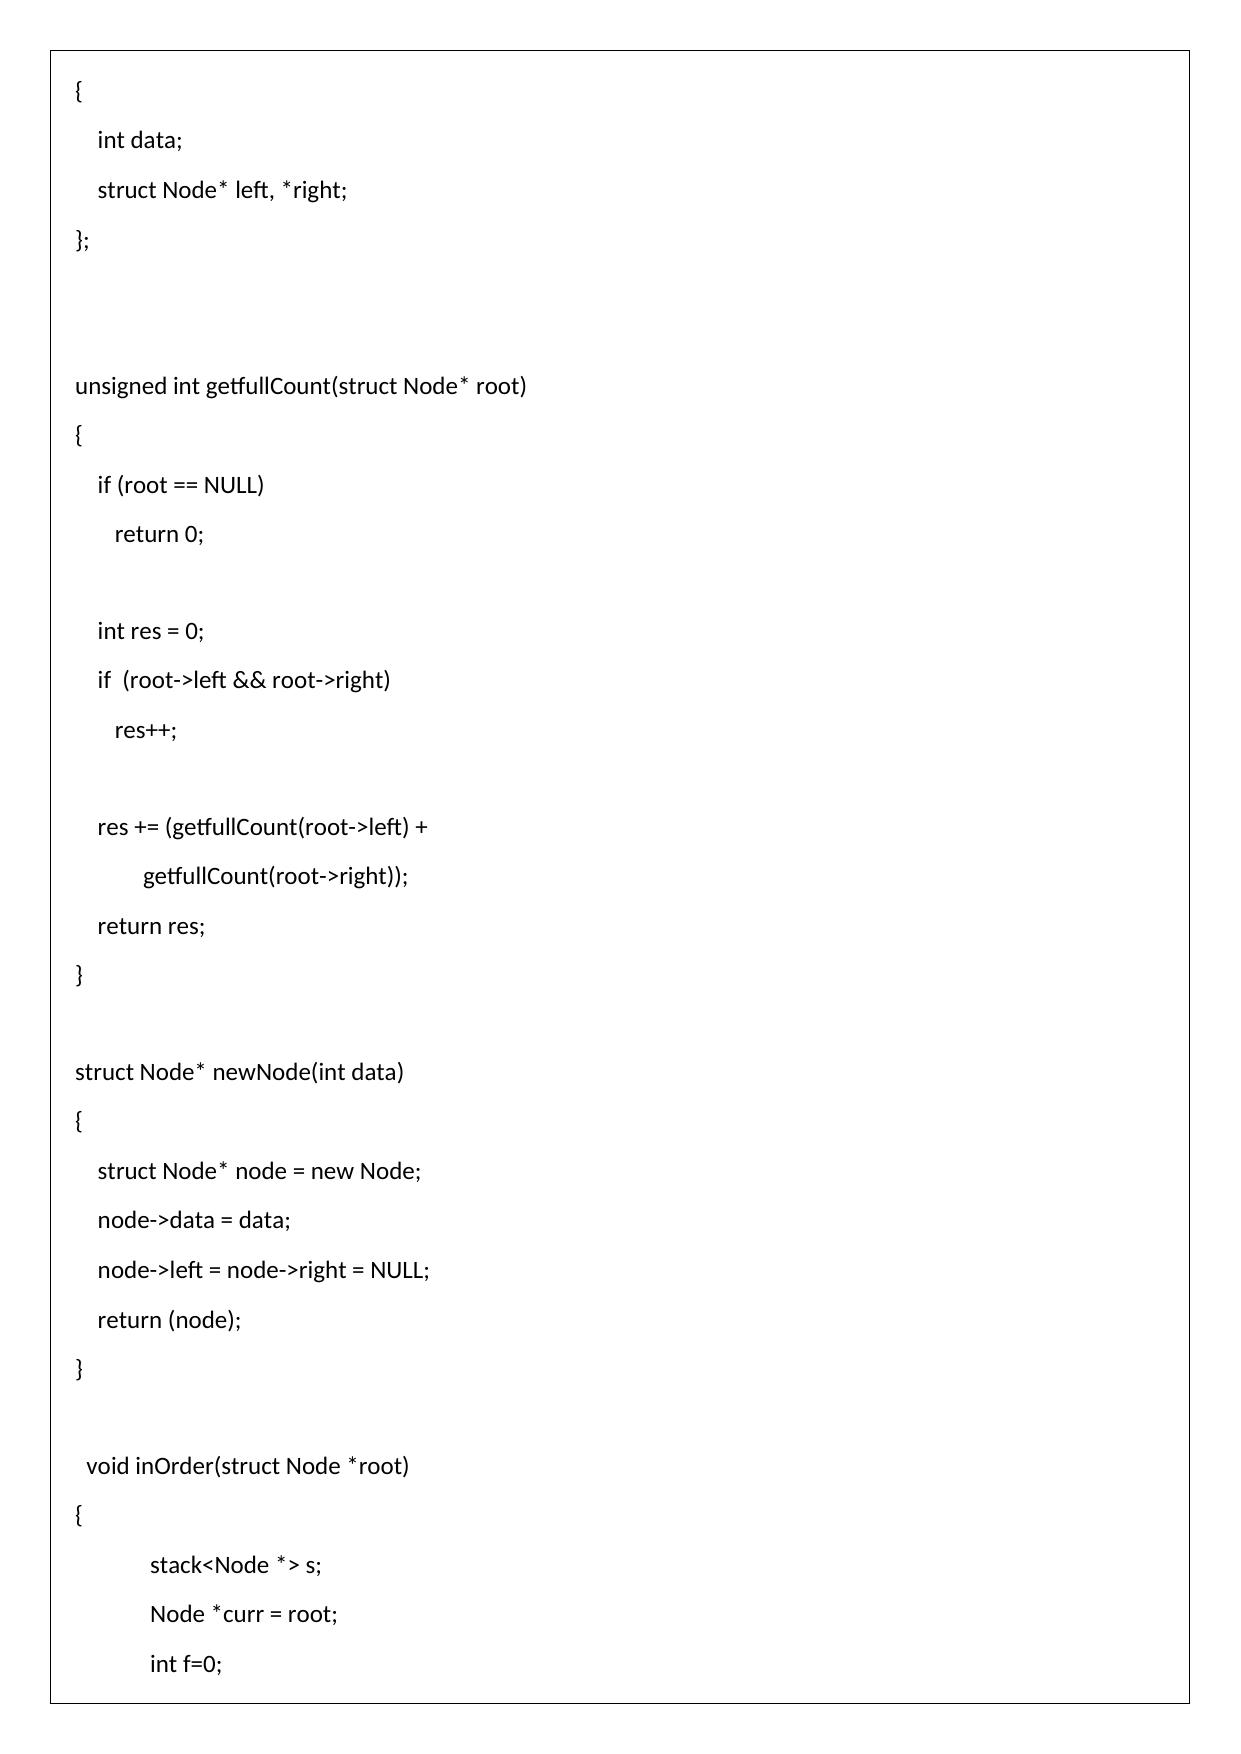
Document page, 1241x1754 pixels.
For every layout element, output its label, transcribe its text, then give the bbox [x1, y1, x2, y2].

text { [75, 1499, 1165, 1530]
text { [75, 75, 1165, 106]
text res += (getfullCount(root->left) + [75, 811, 1165, 841]
text } [75, 959, 1165, 990]
text unsigned int getfullCount(struct Node* root) [75, 370, 1165, 400]
text int f=0; [75, 1648, 1165, 1679]
text { [75, 1105, 1165, 1136]
text getfullCount(root->right)); [75, 860, 1165, 891]
text struct Node* left, *right; [75, 174, 1165, 205]
text node->data = data; [75, 1204, 1165, 1235]
text if (root == NULL) [75, 469, 1165, 499]
text Node *curr = root; [75, 1598, 1165, 1629]
text return 0; [75, 518, 1165, 549]
text int data; [75, 124, 1165, 155]
text if (root->left && root->right) [75, 664, 1165, 695]
text { [75, 419, 1165, 450]
text int res = 0; [75, 615, 1165, 646]
text return (node); [75, 1304, 1165, 1334]
text stack<Node *> s; [75, 1549, 1165, 1579]
text void inOrder(struct Node *root) [75, 1450, 1165, 1480]
text node->left = node->right = NULL; [75, 1254, 1165, 1285]
text struct Node* node = new Node; [75, 1155, 1165, 1186]
text return res; [75, 910, 1165, 940]
text res++; [75, 714, 1165, 745]
text } [75, 1353, 1165, 1384]
text }; [75, 224, 1165, 254]
text struct Node* newNode(int data) [75, 1056, 1165, 1086]
